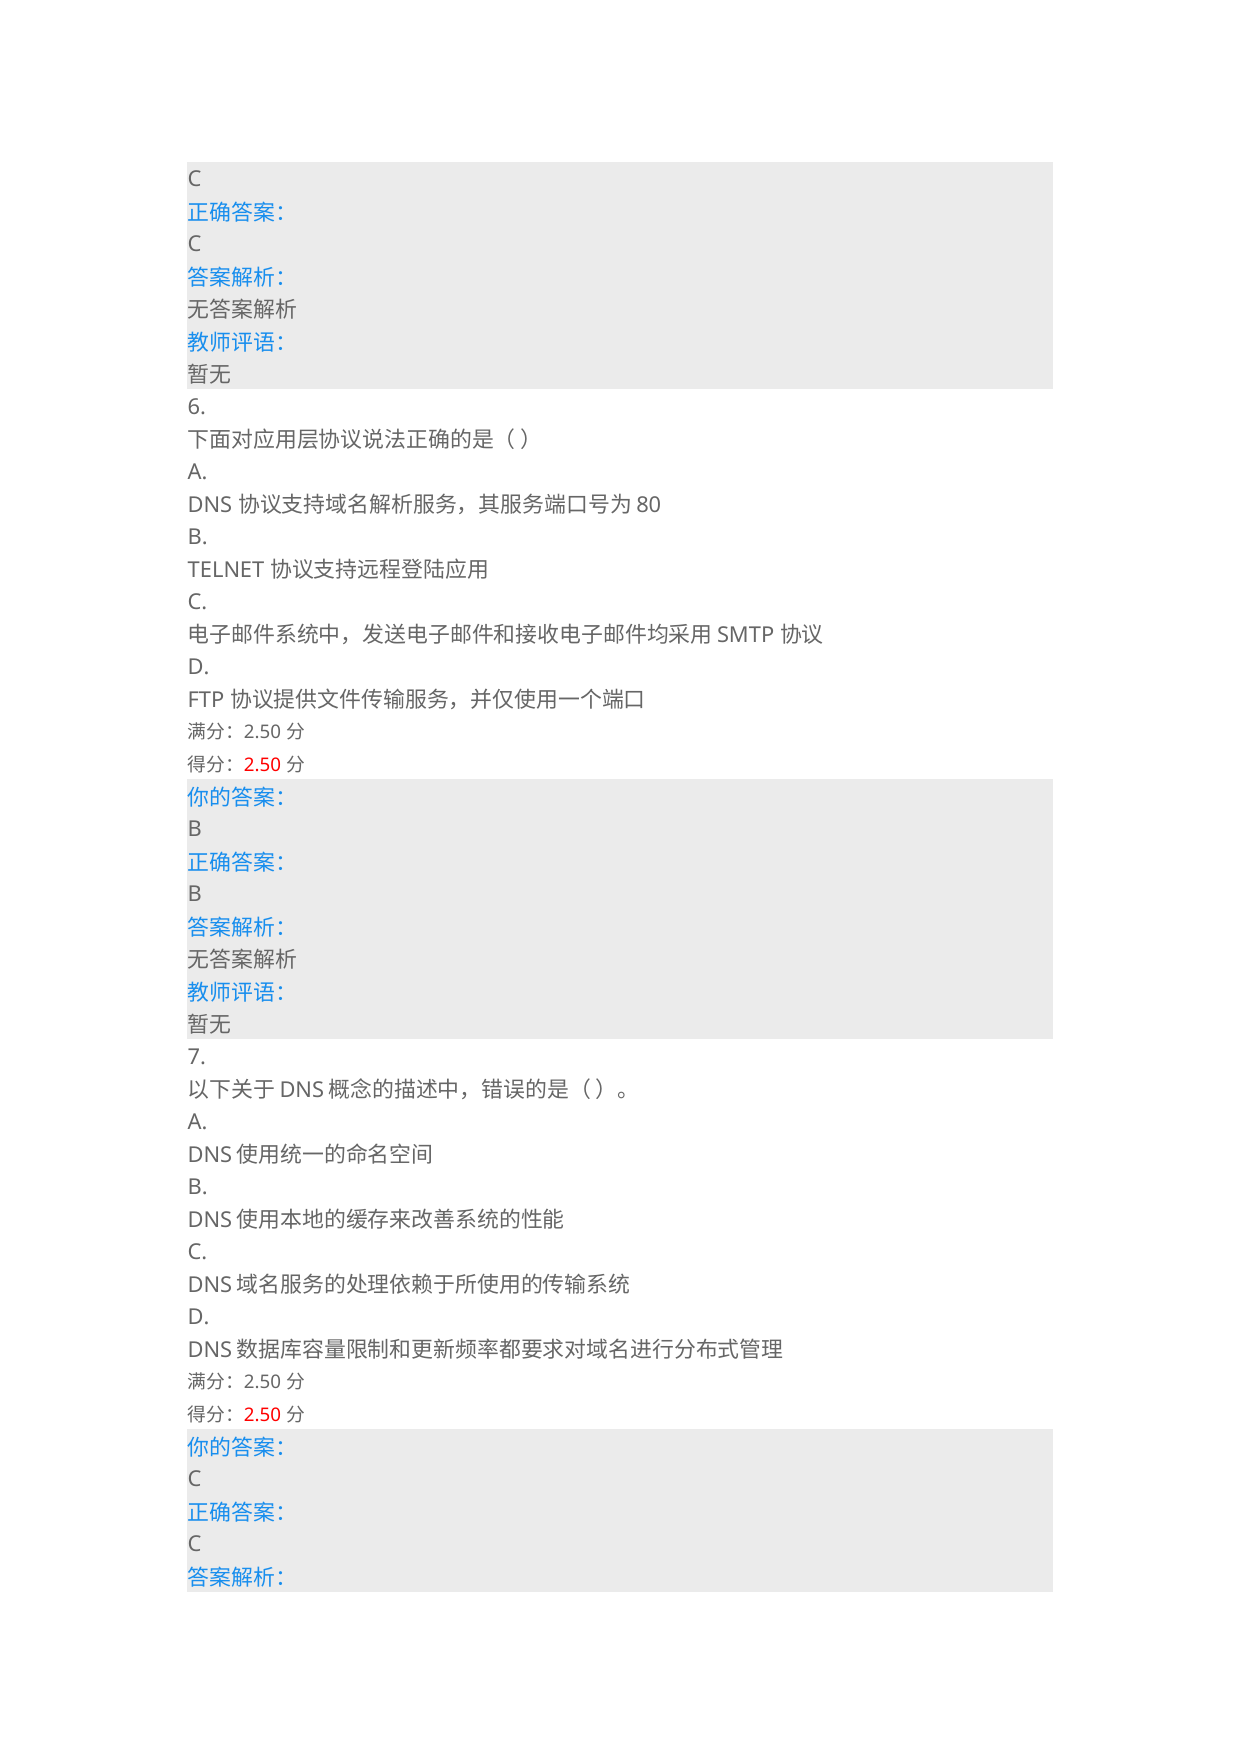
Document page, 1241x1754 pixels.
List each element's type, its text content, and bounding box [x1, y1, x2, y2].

text 正确答案： [187, 844, 1053, 877]
text B. [187, 519, 1053, 552]
text D. [187, 649, 1053, 682]
text 正确答案： [187, 1494, 1053, 1527]
text 教师评语： [187, 324, 1053, 357]
text A. [187, 454, 1053, 487]
text DNS使用统一的命名空间 [187, 1137, 1053, 1169]
text B [187, 812, 1053, 844]
text B. [187, 1169, 1053, 1202]
text 答案解析： [187, 259, 1053, 292]
text 满分：2.50 分 [187, 1364, 1053, 1397]
text 无答案解析 [187, 292, 1053, 324]
text DNS 协议支持域名解析服务，其服务端口号为80 [187, 487, 1053, 519]
text 答案解析： [187, 909, 1053, 942]
text C. [187, 1234, 1053, 1267]
text FTP 协议提供文件传输服务，并仅使用一个端口 [187, 682, 1053, 714]
text C [187, 1527, 1053, 1559]
text TELNET 协议支持远程登陆应用 [187, 552, 1053, 584]
text 暂无 [187, 357, 1053, 389]
text B [187, 877, 1053, 909]
text C [187, 227, 1053, 259]
text 满分：2.50 分 [187, 714, 1053, 747]
text C. [187, 584, 1053, 617]
text 得分：2.50 分 [187, 1397, 1053, 1429]
text 正确答案： [187, 194, 1053, 227]
text 得分：2.50 分 [187, 747, 1053, 779]
text 暂无 [187, 1007, 1053, 1039]
text DNS数据库容量限制和更新频率都要求对域名进行分布式管理 [187, 1332, 1053, 1364]
text 电子邮件系统中，发送电子邮件和接收电子邮件均采用SMTP 协议 [187, 617, 1053, 649]
text 下面对应用层协议说法正确的是（ ） [187, 422, 1053, 454]
text C [187, 162, 1053, 194]
text 答案解析： [187, 1559, 1053, 1592]
text A. [187, 1104, 1053, 1137]
text C [187, 1462, 1053, 1494]
text 你的答案： [187, 779, 1053, 812]
text 你的答案： [187, 1429, 1053, 1462]
text 教师评语： [187, 974, 1053, 1007]
text 6. [187, 389, 1053, 422]
text DNS域名服务的处理依赖于所使用的传输系统 [187, 1267, 1053, 1299]
text DNS使用本地的缓存来改善系统的性能 [187, 1202, 1053, 1234]
text 无答案解析 [187, 942, 1053, 974]
text D. [187, 1299, 1053, 1332]
text 以下关于DNS概念的描述中，错误的是（ ）。 [187, 1072, 1053, 1104]
text 7. [187, 1039, 1053, 1072]
